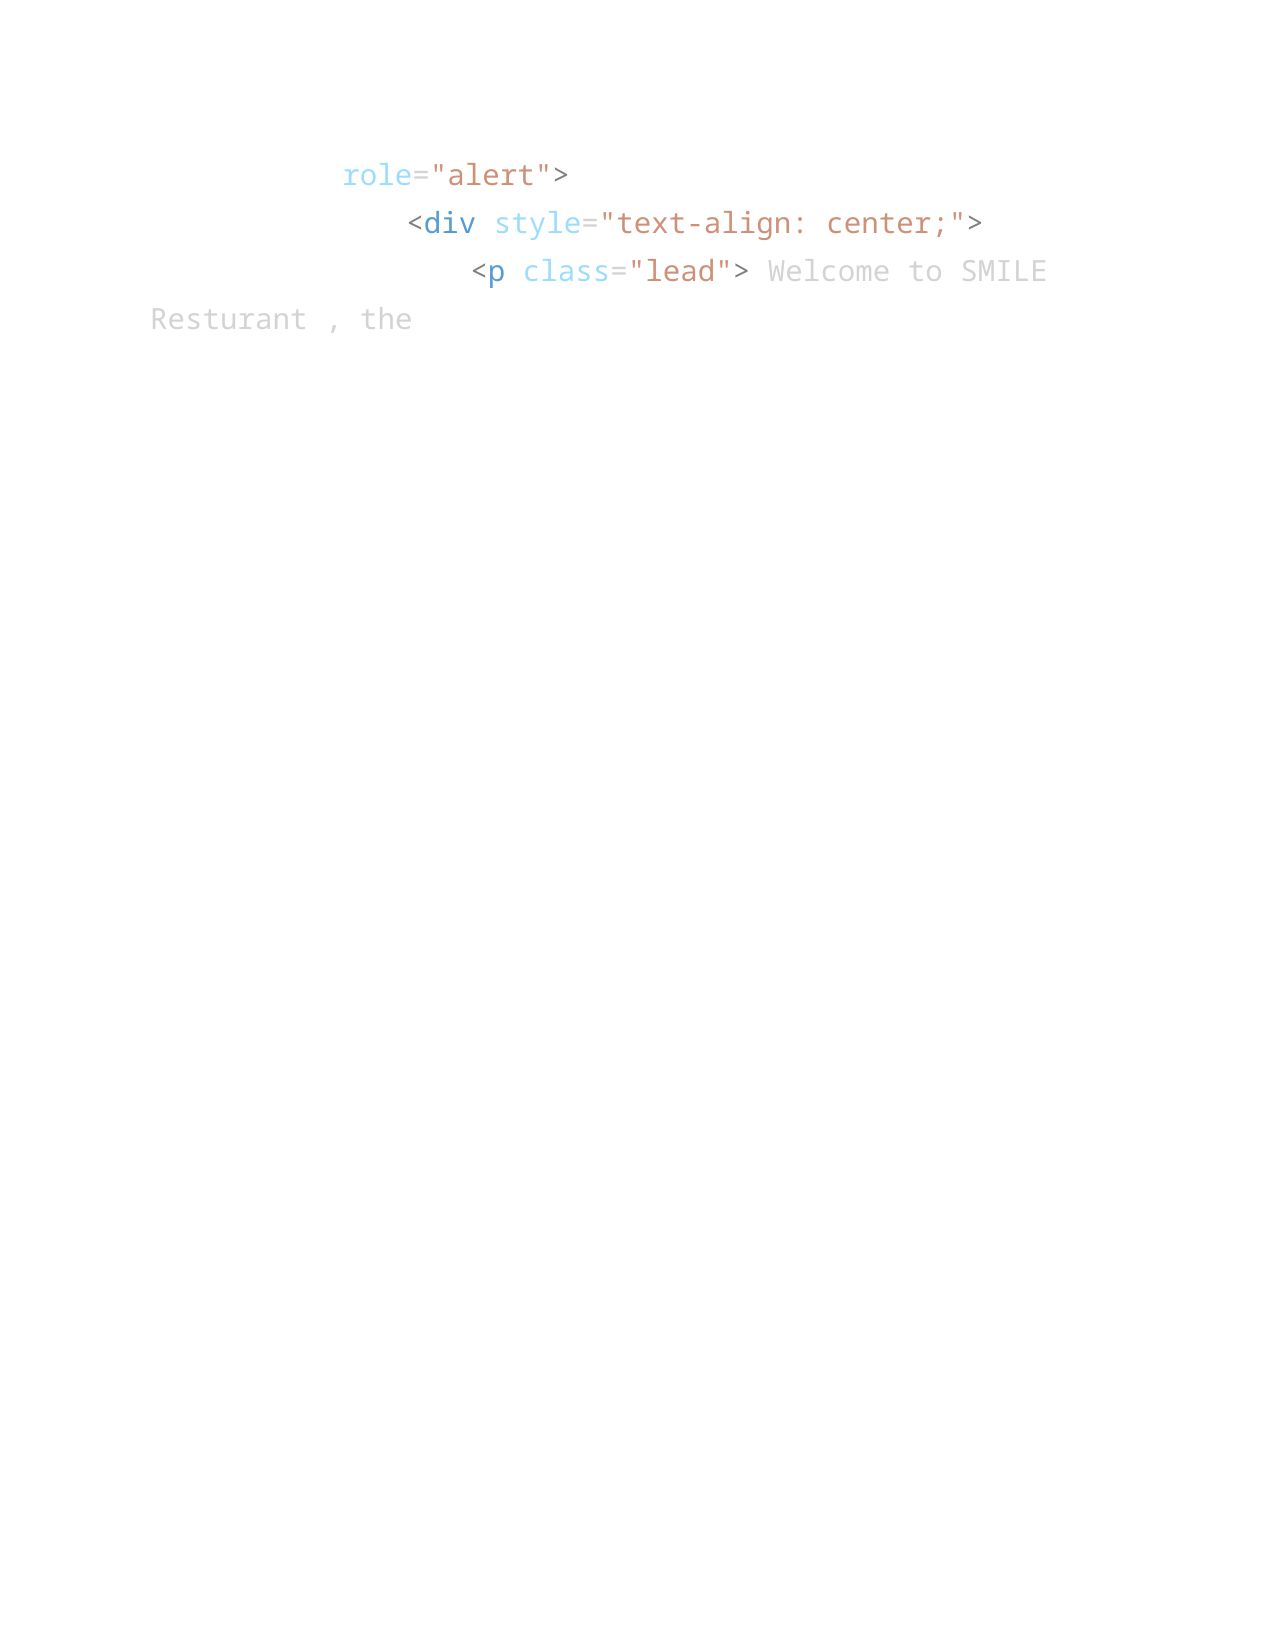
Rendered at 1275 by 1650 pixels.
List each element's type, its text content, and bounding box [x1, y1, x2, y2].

text Resturant , the [150, 298, 1139, 338]
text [342, 154, 1139, 194]
text <div style="text-align: center;"> [406, 202, 1139, 242]
text <p class="lead"> Welcome to SMILE [470, 250, 1139, 290]
